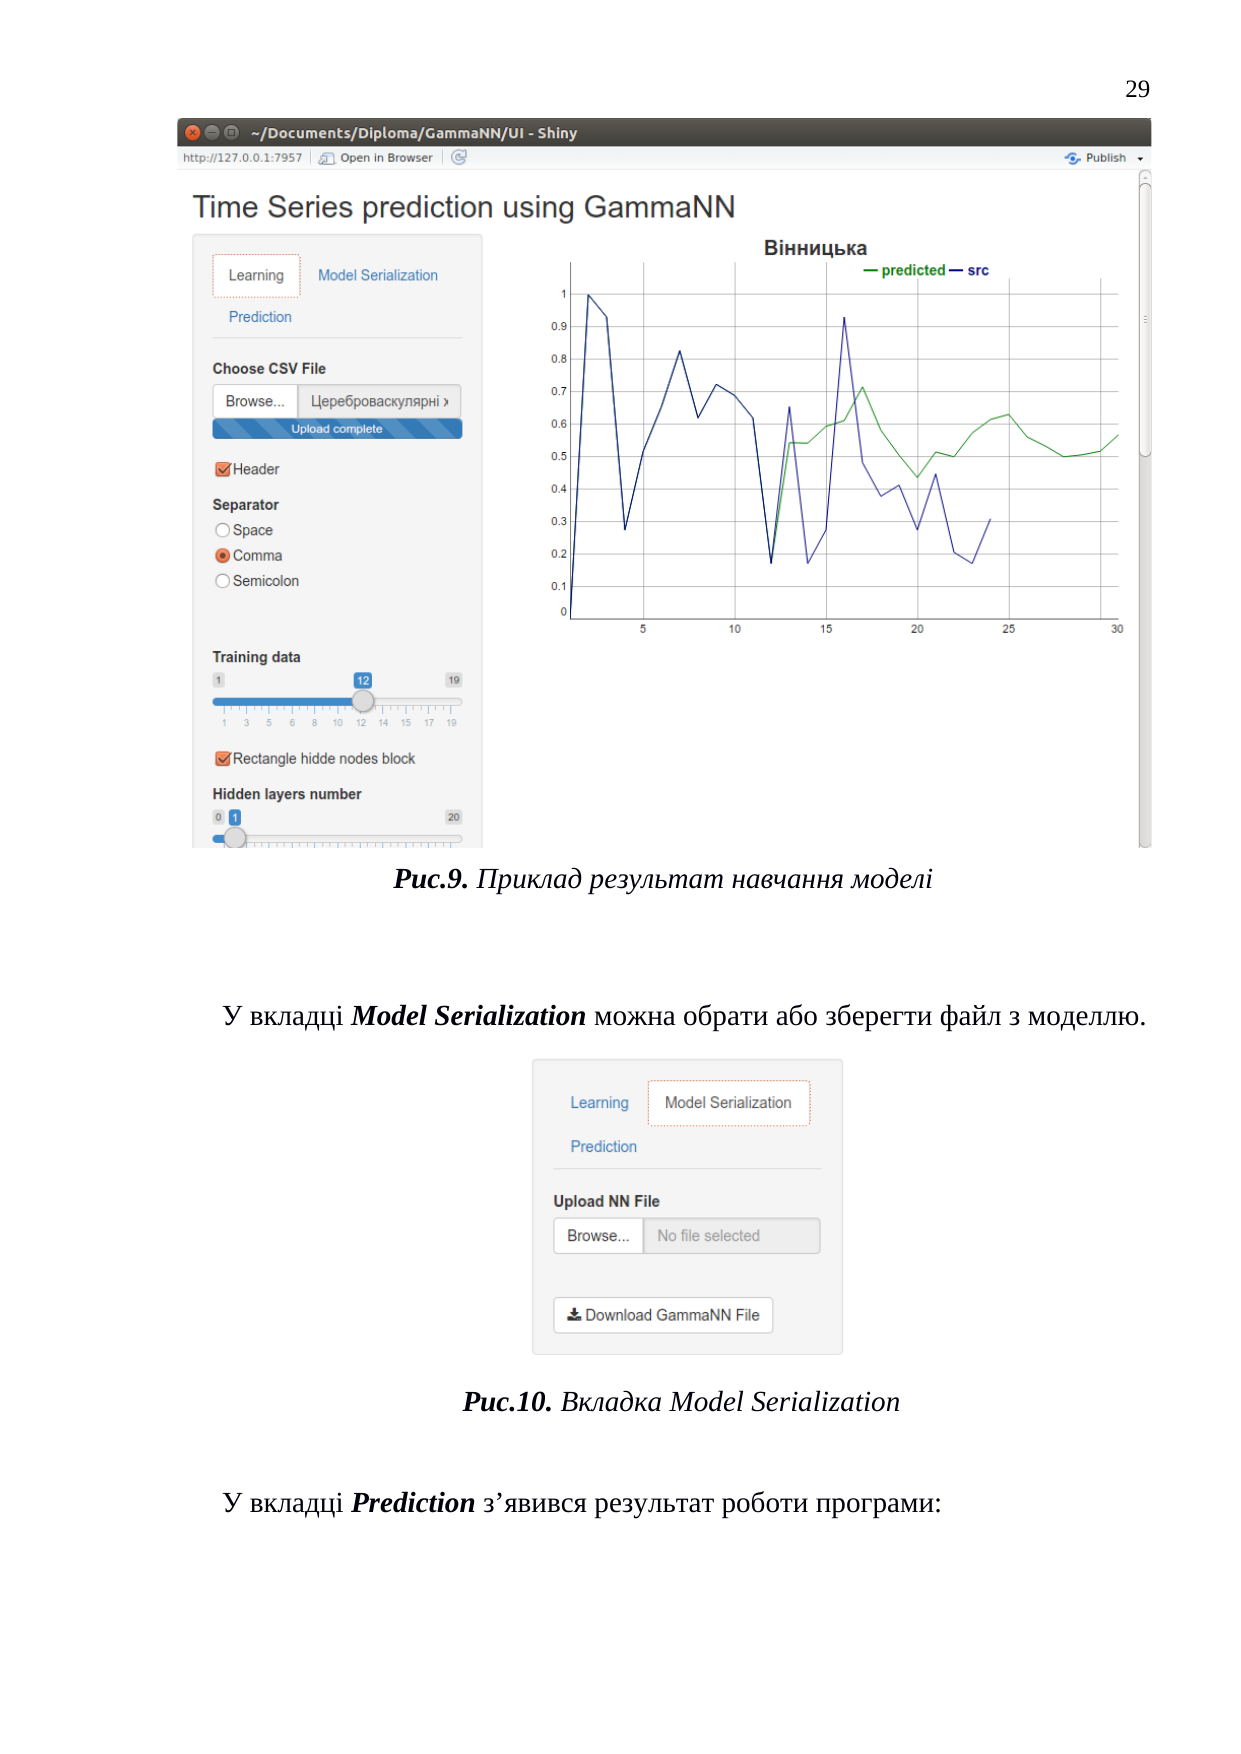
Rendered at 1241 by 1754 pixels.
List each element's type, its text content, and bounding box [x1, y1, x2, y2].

text У вкладці Model Serialization можна обрати або зберегти файл з моделлю. [177, 998, 1152, 1032]
text Рис.10. Вкладка Model Serialization [177, 1384, 1152, 1418]
text Рис.9. Приклад результат навчання моделі [177, 862, 1152, 895]
picture [177, 118, 1152, 848]
text У вкладці Prediction з’явився результат роботи програми: [177, 1485, 1152, 1518]
picture [518, 1048, 855, 1370]
